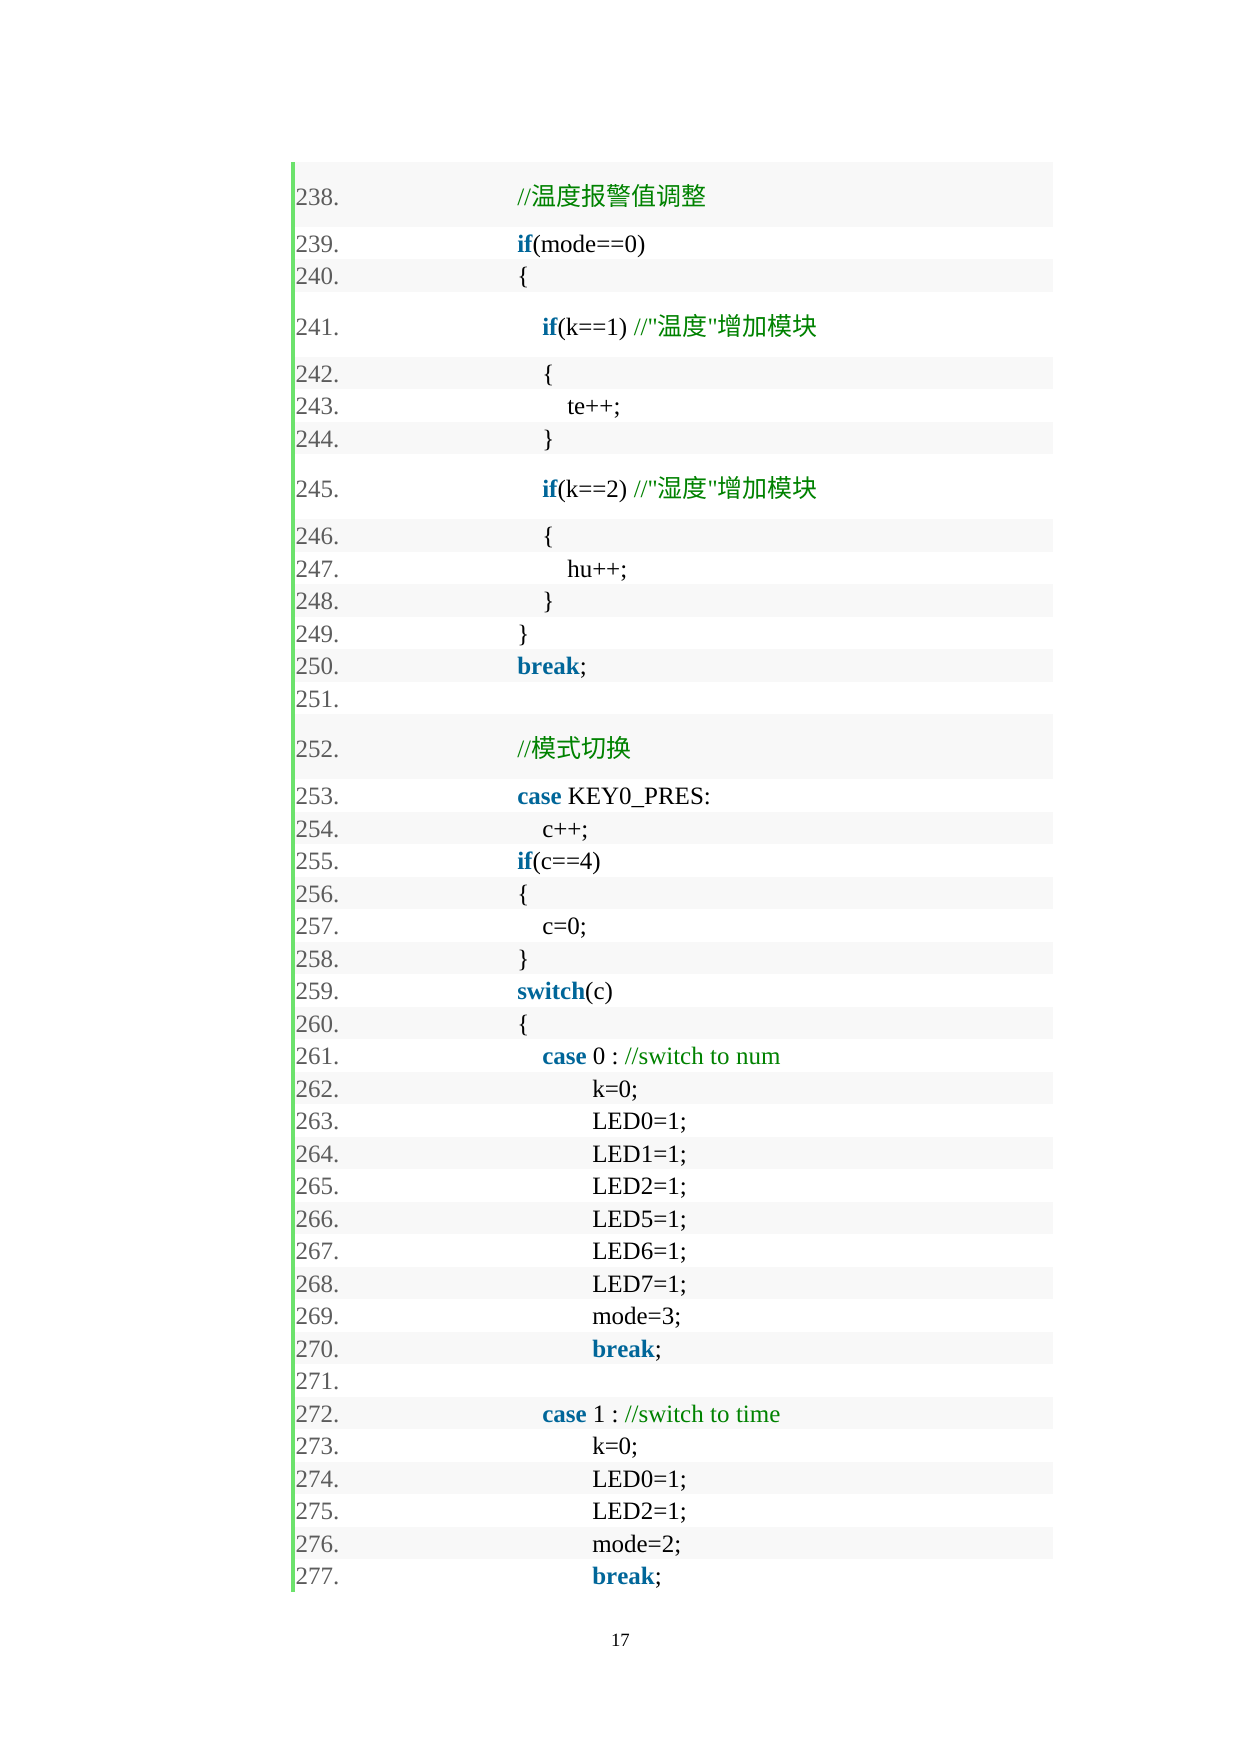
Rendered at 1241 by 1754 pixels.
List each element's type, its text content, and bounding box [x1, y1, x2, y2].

list LED5=1; [295, 1202, 1053, 1234]
list case 0 : //switch to num [295, 1039, 1053, 1072]
list LED1=1; [295, 1137, 1053, 1169]
list hu++; [295, 552, 1053, 584]
list //温度报警值调整 [295, 162, 1053, 227]
list break; [295, 649, 1053, 682]
list if(mode==0) [295, 227, 1053, 259]
list //模式切换 [295, 714, 1053, 779]
list switch(c) [295, 974, 1053, 1007]
list case KEY0_PRES: [295, 779, 1053, 812]
list if(c==4) [295, 844, 1053, 877]
list break; [295, 1559, 1053, 1592]
list LED0=1; [295, 1462, 1053, 1494]
list break; [295, 1332, 1053, 1364]
list { [295, 357, 1053, 389]
list te++; [295, 389, 1053, 422]
list } [295, 422, 1053, 454]
list c++; [295, 812, 1053, 844]
list LED7=1; [295, 1267, 1053, 1299]
list } [295, 617, 1053, 649]
list LED2=1; [295, 1169, 1053, 1202]
list c=0; [295, 909, 1053, 942]
list k=0; [295, 1072, 1053, 1104]
list LED2=1; [295, 1494, 1053, 1527]
list case 1 : //switch to time [295, 1397, 1053, 1429]
list if(k==2) //"湿度"增加模块 [295, 454, 1053, 519]
list { [295, 1007, 1053, 1039]
list LED0=1; [295, 1104, 1053, 1137]
list { [295, 877, 1053, 909]
list LED6=1; [295, 1234, 1053, 1267]
list } [295, 584, 1053, 617]
list { [295, 259, 1053, 292]
list mode=3; [295, 1299, 1053, 1332]
list } [295, 942, 1053, 974]
list k=0; [295, 1429, 1053, 1462]
list { [295, 519, 1053, 552]
list mode=2; [295, 1527, 1053, 1559]
list if(k==1) //"温度"增加模块 [295, 292, 1053, 357]
